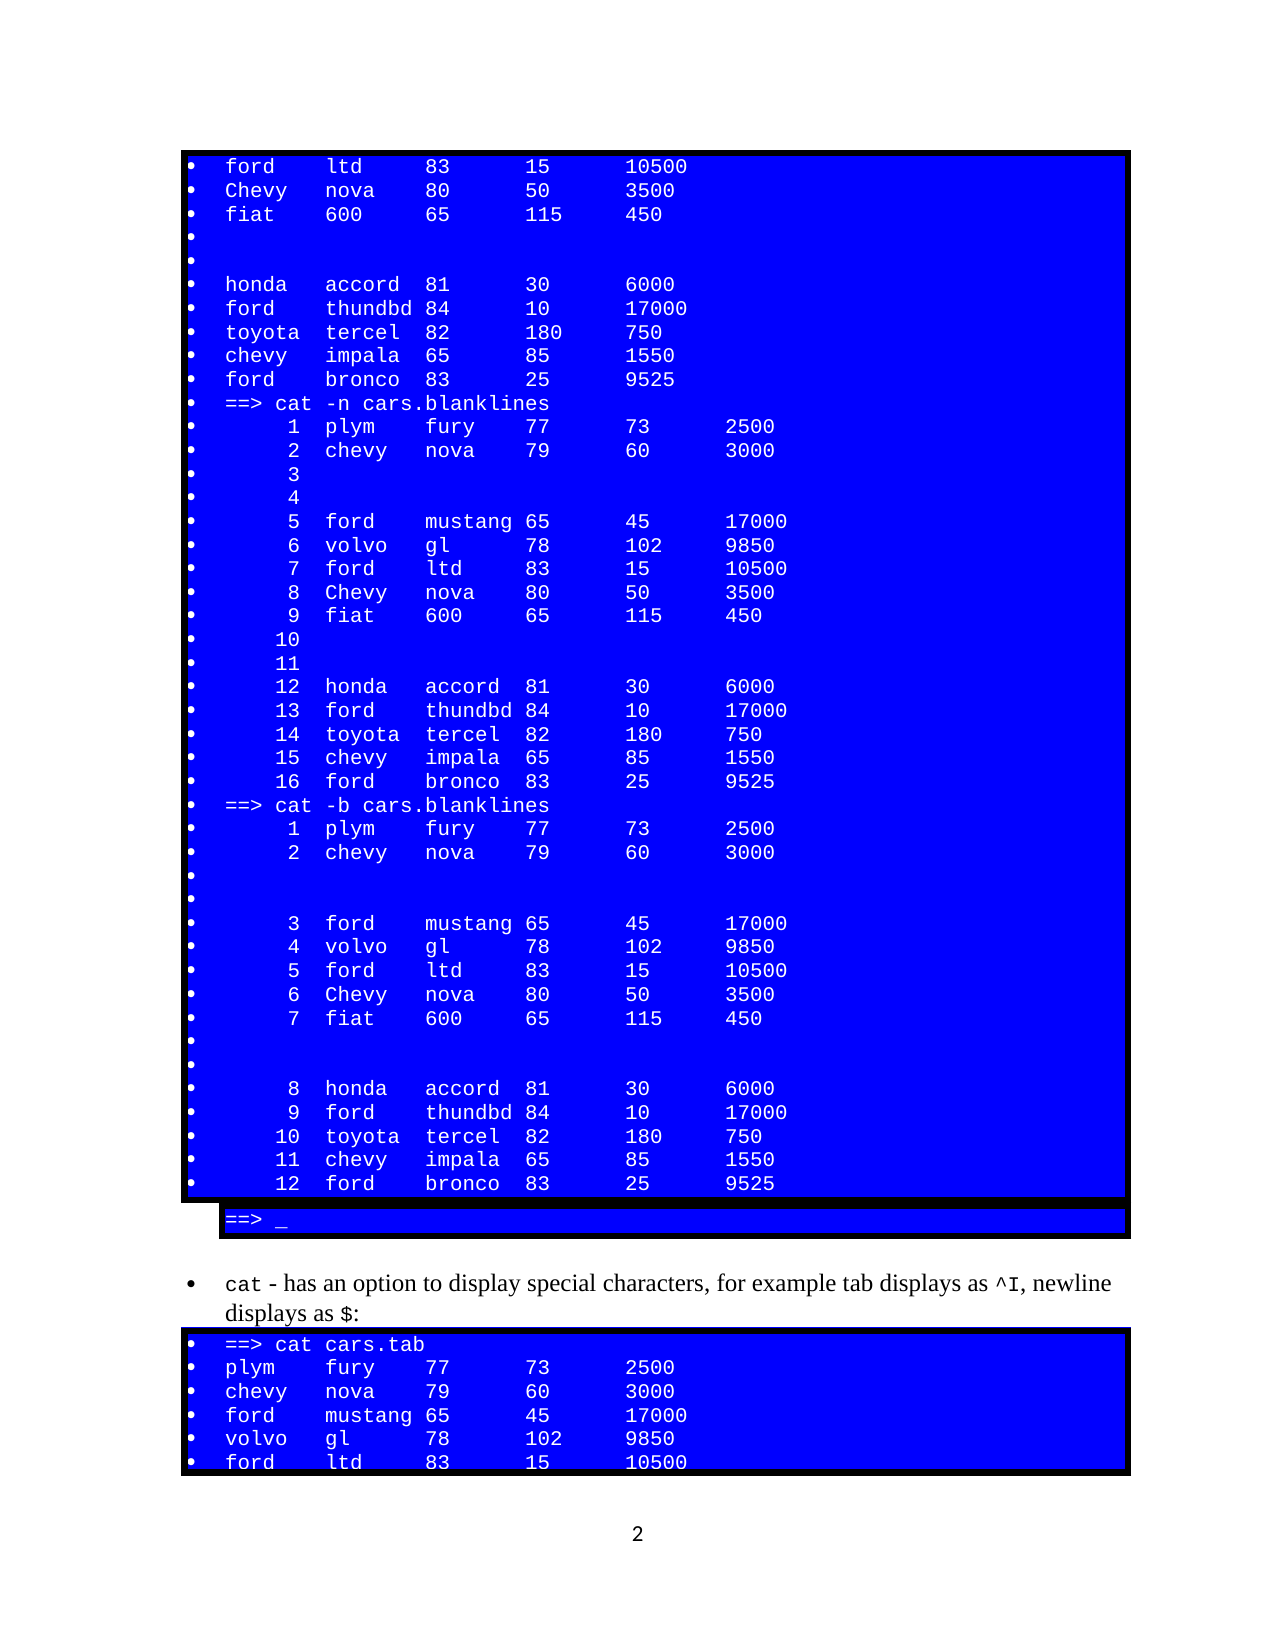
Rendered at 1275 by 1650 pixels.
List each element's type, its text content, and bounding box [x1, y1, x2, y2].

list ==> cat -b cars.blanklines [188, 788, 1125, 812]
list ford ltd 83 15 10500 [188, 156, 1125, 174]
list volvo gl 78 102 9850 [188, 1422, 1125, 1446]
list 2 chevy nova 79 60 3000 [188, 836, 1125, 859]
list ford ltd 83 15 10500 [188, 1446, 1125, 1469]
list 12 ford bronco 83 25 9525 [188, 1167, 1125, 1197]
list 9 fiat 600 65 115 450 [188, 599, 1125, 623]
list 7 fiat 600 65 115 450 [188, 1001, 1125, 1025]
list ford mustang 65 45 17000 [188, 1398, 1125, 1422]
list 7 ford ltd 83 15 10500 [188, 552, 1125, 576]
list chevy nova 79 60 3000 [188, 1375, 1125, 1398]
list 5 ford ltd 83 15 10500 [188, 954, 1125, 978]
list toyota tercel 82 180 750 [188, 316, 1125, 339]
list 14 toyota tercel 82 180 750 [188, 717, 1125, 741]
list 16 ford bronco 83 25 9525 [188, 765, 1125, 788]
list 11 [188, 647, 1125, 670]
list cat - has an option to display special characters, for example tab displays as ^I, newline displays as $: [187, 1268, 1125, 1327]
list 10 [188, 623, 1125, 647]
list 13 ford thundbd 84 10 17000 [188, 694, 1125, 717]
text ==> _ [225, 1209, 1125, 1233]
list 11 chevy impala 65 85 1550 [188, 1143, 1125, 1167]
list 3 ford mustang 65 45 17000 [188, 907, 1125, 930]
list 1 plym fury 77 73 2500 [188, 812, 1125, 836]
list 5 ford mustang 65 45 17000 [188, 505, 1125, 528]
list 8 honda accord 81 30 6000 [188, 1072, 1125, 1096]
list 9 ford thundbd 84 10 17000 [188, 1096, 1125, 1119]
list honda accord 81 30 6000 [188, 268, 1125, 292]
list ford bronco 83 25 9525 [188, 363, 1125, 386]
list Chevy nova 80 50 3500 [188, 174, 1125, 197]
list 1 plym fury 77 73 2500 [188, 410, 1125, 434]
list 12 honda accord 81 30 6000 [188, 670, 1125, 694]
list 4 volvo gl 78 102 9850 [188, 930, 1125, 954]
list 3 [188, 457, 1125, 481]
list ford thundbd 84 10 17000 [188, 292, 1125, 316]
list ==> cat cars.tab [188, 1334, 1125, 1351]
list 8 Chevy nova 80 50 3500 [188, 576, 1125, 599]
list 4 [188, 481, 1125, 505]
list 6 volvo gl 78 102 9850 [188, 528, 1125, 552]
list 15 chevy impala 65 85 1550 [188, 741, 1125, 765]
list ==> cat -n cars.blanklines [188, 386, 1125, 410]
list 2 chevy nova 79 60 3000 [188, 434, 1125, 457]
list plym fury 77 73 2500 [188, 1351, 1125, 1375]
list chevy impala 65 85 1550 [188, 339, 1125, 363]
list 10 toyota tercel 82 180 750 [188, 1119, 1125, 1143]
list fiat 600 65 115 450 [188, 197, 1125, 221]
list 6 Chevy nova 80 50 3500 [188, 978, 1125, 1001]
